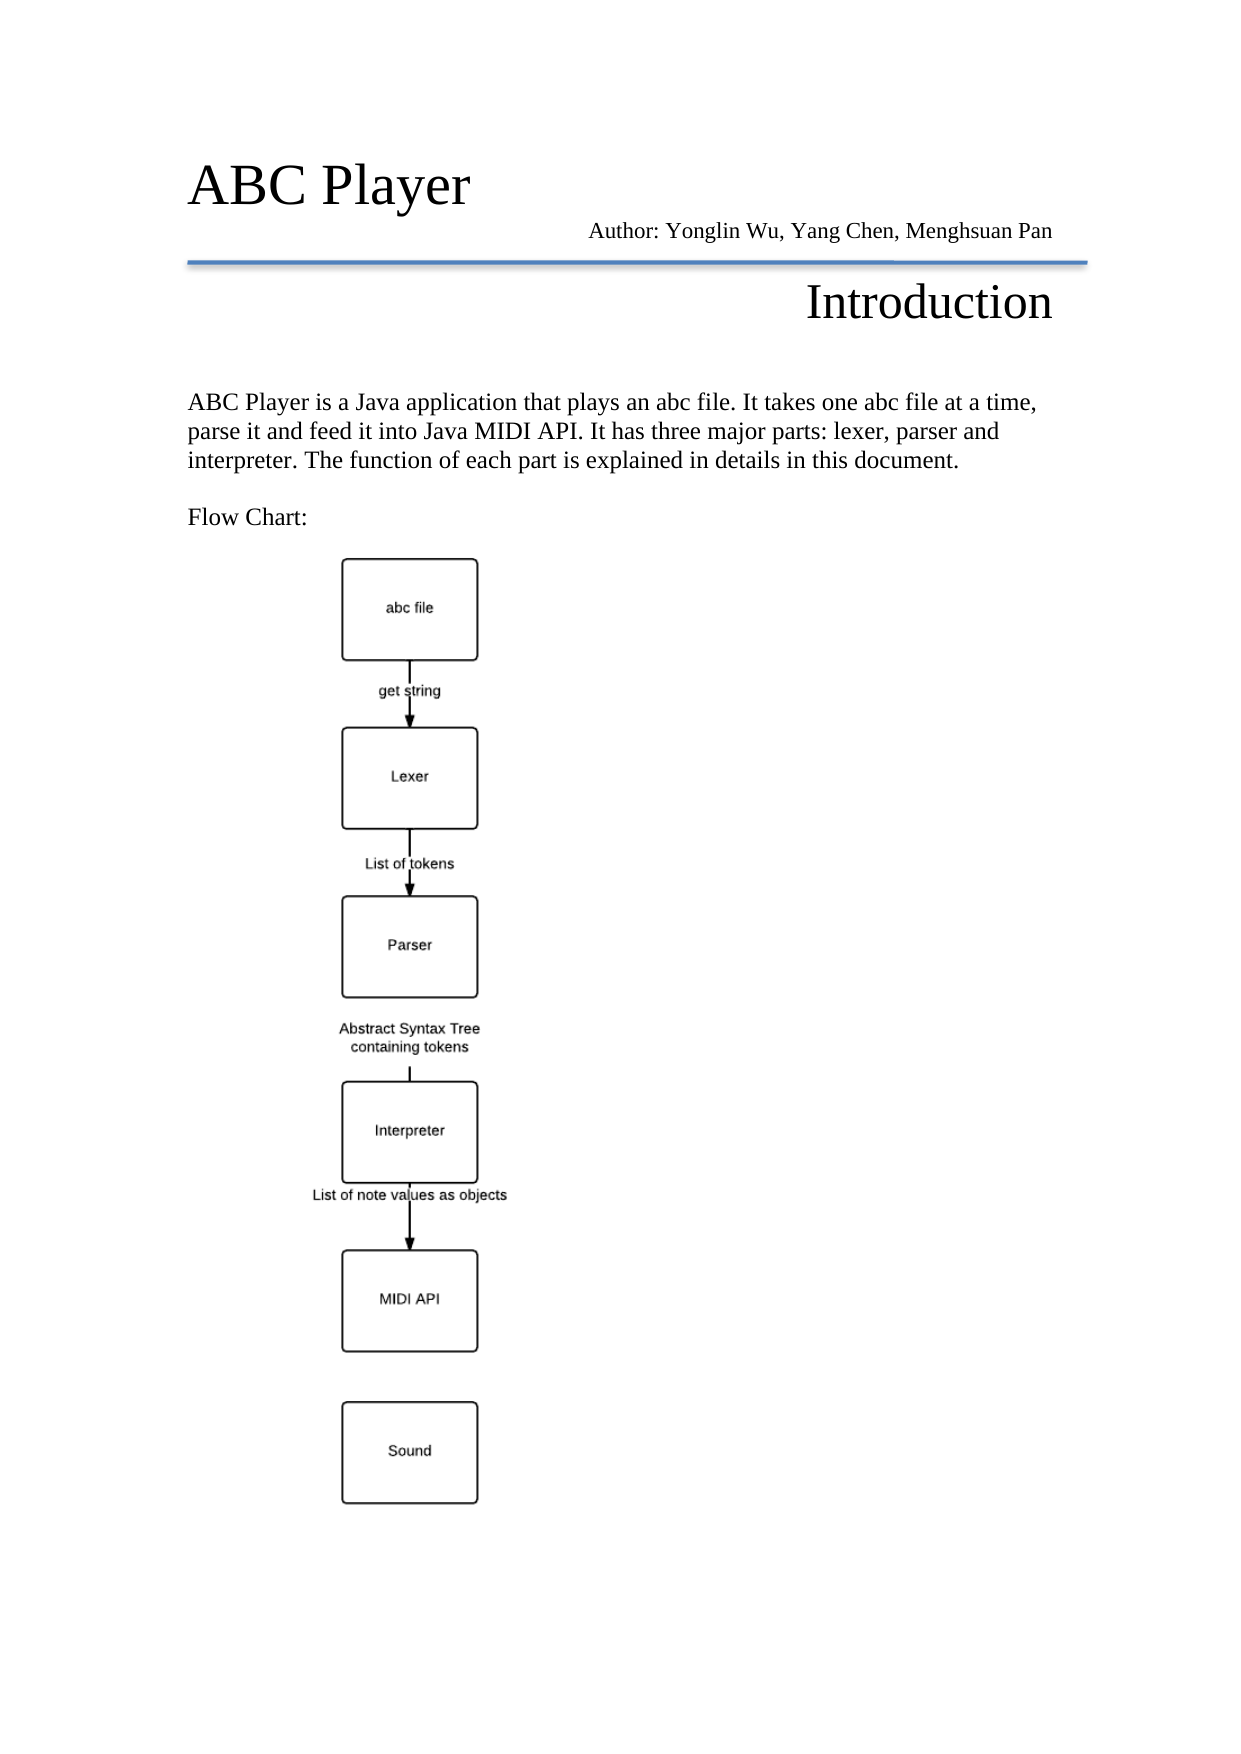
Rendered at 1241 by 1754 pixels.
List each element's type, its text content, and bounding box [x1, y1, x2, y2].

text ABC Player is a Java application that plays an abc file. It takes one abc file at a time, parse it and feed it into Java MIDI API. It has three major parts: lexer, parser and interpreter. The function of each part is explained in details in this document. [187, 387, 1053, 473]
text Flow Chart: [187, 502, 1053, 531]
text ABC Player [187, 150, 1053, 217]
text Author: Yonglin Wu, Yang Chen, Menghsuan Pan [187, 217, 1053, 243]
text Introduction [187, 272, 1053, 330]
picture [187, 531, 609, 1581]
